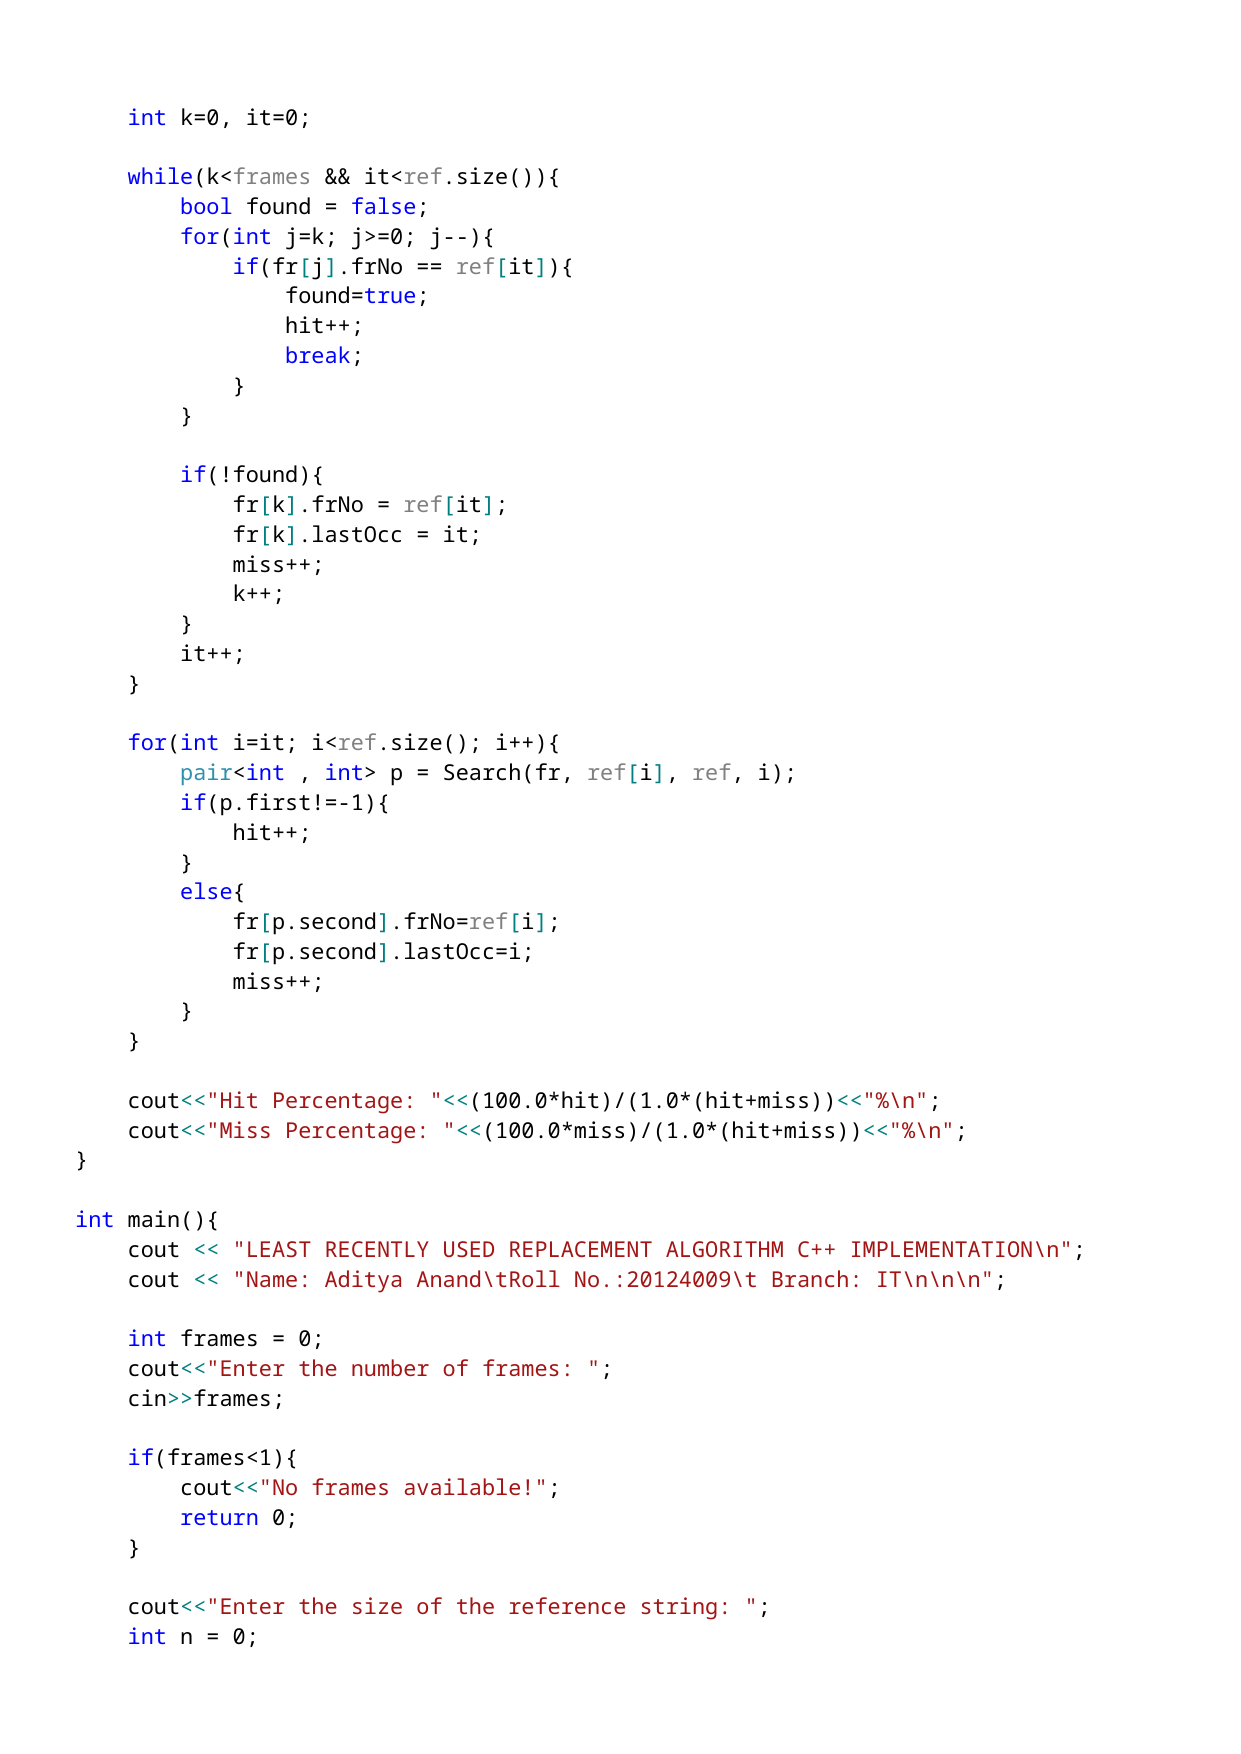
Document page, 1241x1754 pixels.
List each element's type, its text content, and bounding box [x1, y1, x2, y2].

text cout<<"Enter the size of the reference string: "; [75, 1591, 1165, 1621]
text } [75, 668, 1165, 698]
text cout<<"Miss Percentage: "<<(100.0*miss)/(1.0*(hit+miss))<<"%\n"; [75, 1115, 1165, 1144]
text cout<<"Hit Percentage: "<<(100.0*hit)/(1.0*(hit+miss))<<"%\n"; [75, 1085, 1165, 1115]
text } [75, 1144, 1165, 1174]
text miss++; [75, 966, 1165, 996]
text if(!found){ [75, 459, 1165, 489]
text k++; [75, 578, 1165, 608]
text fr[k].lastOcc = it; [75, 519, 1165, 549]
text fr[k].frNo = ref[it]; [75, 489, 1165, 519]
text it++; [75, 638, 1165, 668]
text cout << "LEAST RECENTLY USED REPLACEMENT ALGORITHM C++ IMPLEMENTATION\n"; [75, 1234, 1165, 1264]
text int n = 0; [75, 1621, 1165, 1651]
text int main(){ [75, 1204, 1165, 1234]
text else{ [75, 876, 1165, 906]
text for(int i=it; i<ref.size(); i++){ [75, 727, 1165, 757]
text if(p.first!=-1){ [75, 787, 1165, 817]
text return 0; [75, 1502, 1165, 1532]
text hit++; [75, 310, 1165, 340]
text bool found = false; [75, 191, 1165, 221]
text int frames = 0; [75, 1323, 1165, 1353]
text } [75, 608, 1165, 638]
text } [75, 996, 1165, 1025]
text found=true; [75, 281, 1165, 310]
text } [75, 1532, 1165, 1562]
text hit++; [75, 817, 1165, 847]
text break; [75, 340, 1165, 370]
text if(fr[j].frNo == ref[it]){ [75, 251, 1165, 281]
text miss++; [75, 549, 1165, 578]
text } [75, 370, 1165, 400]
text fr[p.second].lastOcc=i; [75, 936, 1165, 966]
text cin>>frames; [75, 1383, 1165, 1413]
text } [75, 847, 1165, 876]
text pair<int , int> p = Search(fr, ref[i], ref, i); [75, 757, 1165, 787]
text } [75, 400, 1165, 429]
text cout<<"Enter the number of frames: "; [75, 1353, 1165, 1383]
text } [75, 1025, 1165, 1055]
text fr[p.second].frNo=ref[i]; [75, 906, 1165, 936]
text while(k<frames && it<ref.size()){ [75, 161, 1165, 191]
text for(int j=k; j>=0; j--){ [75, 221, 1165, 251]
text cout << "Name: Aditya Anand\tRoll No.:20124009\t Branch: IT\n\n\n"; [75, 1264, 1165, 1293]
text if(frames<1){ [75, 1442, 1165, 1472]
text cout<<"No frames available!"; [75, 1472, 1165, 1502]
text int k=0, it=0; [75, 102, 1165, 132]
